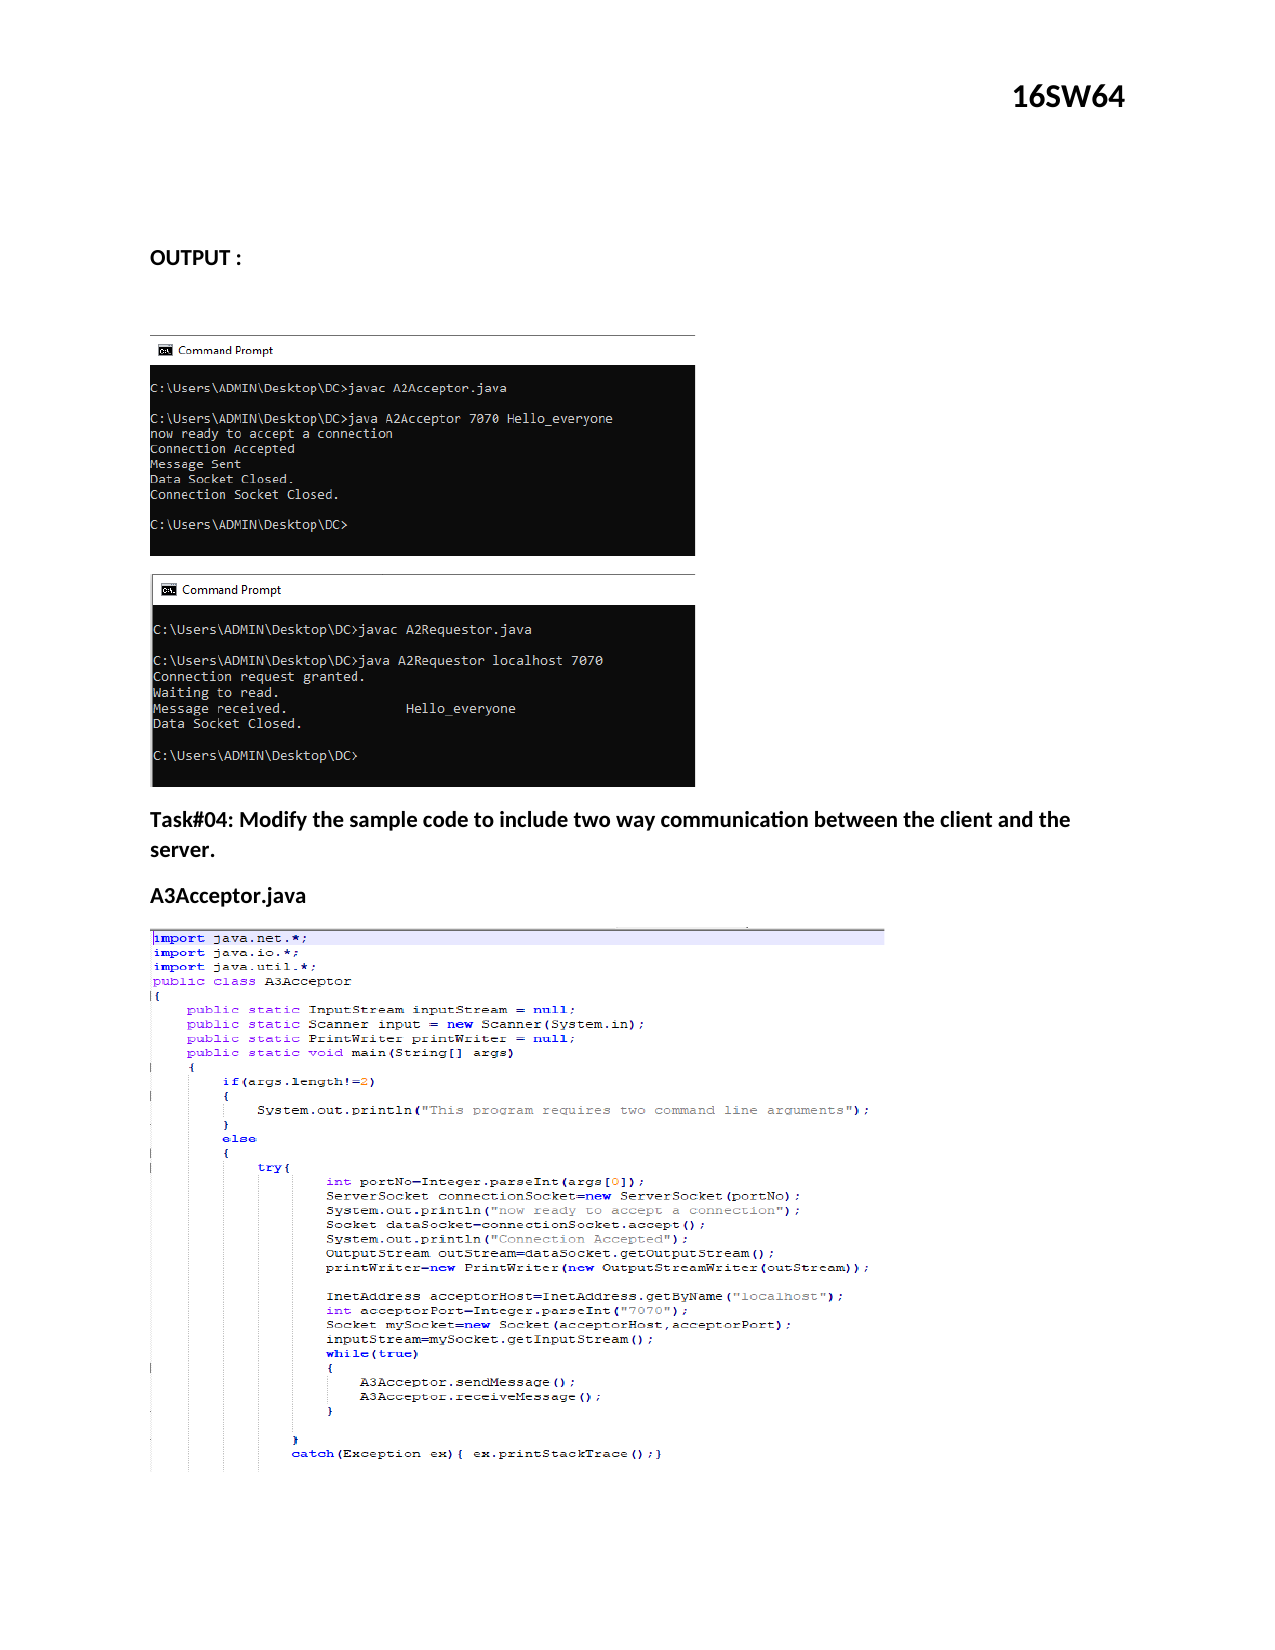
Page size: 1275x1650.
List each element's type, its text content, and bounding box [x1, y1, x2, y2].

picture [150, 574, 696, 787]
text OUTPUT : [150, 243, 1125, 271]
text A3Acceptor.java [150, 881, 1125, 909]
picture [150, 927, 885, 1472]
text Task#04: Modify the sample code to include two way communication between the client and the server. [150, 805, 1125, 863]
picture [150, 335, 696, 556]
